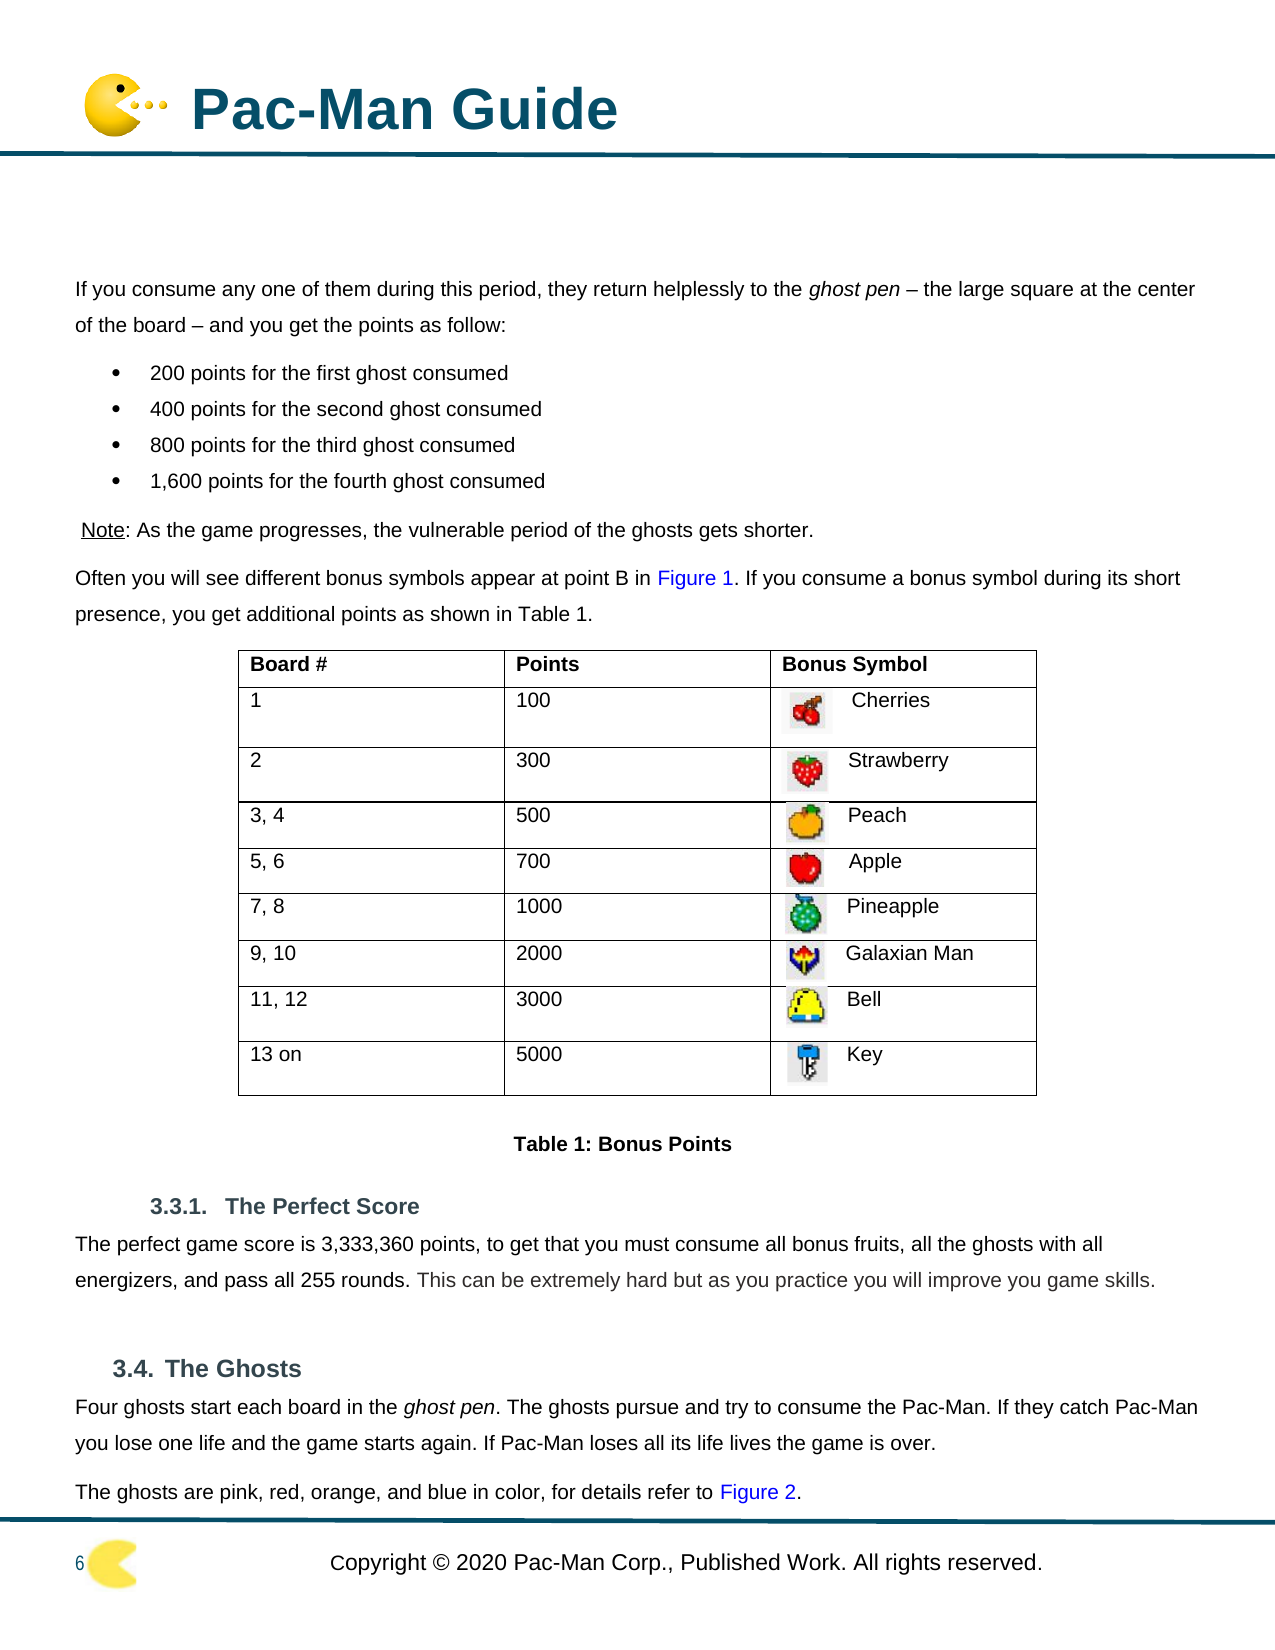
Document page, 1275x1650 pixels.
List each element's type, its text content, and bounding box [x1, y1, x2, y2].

picture [786, 986, 828, 1028]
text Table 1: Bonus Points [450, 1096, 1200, 1156]
table_cell Strawberry [771, 748, 1036, 801]
picture [781, 688, 833, 734]
table_cell Bell [771, 987, 1036, 1041]
table_cell 300 [505, 748, 770, 801]
subtitle The Perfect Score [150, 1193, 1200, 1219]
list 800 points for the third ghost consumed [112, 433, 1200, 457]
table_cell 3000 [505, 987, 770, 1041]
table_cell 3, 4 [239, 803, 504, 848]
table_cell Peach [771, 803, 1036, 848]
table_cell Key [771, 1042, 1036, 1095]
picture [784, 894, 828, 935]
picture [75, 72, 171, 137]
list 200 points for the first ghost consumed [112, 361, 1200, 385]
text Note: As the game progresses, the vulnerable period of the ghosts gets shorter. [75, 517, 1200, 541]
table_cell 1000 [505, 894, 770, 940]
table_cell Galaxian Man [771, 941, 1036, 986]
picture [786, 802, 829, 845]
text The perfect game score is 3,333,360 points, to get that you must consume all bonus fruits, all the ghosts with all energizers, and pass all 255 rounds. This can be extremely hard but as you practice you will improve you game skills. [75, 1232, 1200, 1292]
text The ghosts are pink, red, orange, and blue in color, for details refer to Figure 2. [75, 1479, 1200, 1503]
picture [781, 749, 829, 794]
table_cell 2 [239, 748, 504, 801]
table_cell 700 [505, 849, 770, 893]
table_cell 100 [505, 688, 770, 747]
picture [787, 1042, 828, 1086]
table_cell 2000 [505, 941, 770, 986]
table_cell 5, 6 [239, 849, 504, 893]
table_header Board # [239, 651, 504, 687]
picture [82, 1536, 136, 1589]
table_cell 500 [505, 803, 770, 848]
table_cell 7, 8 [239, 894, 504, 940]
table_cell 11, 12 [239, 987, 504, 1041]
table_cell 5000 [505, 1042, 770, 1095]
text Often you will see different bonus symbols appear at point B in Figure 1. If you consume a bonus symbol during its short presence, you get additional points as shown in Table 1. [75, 566, 1200, 626]
table_header Bonus Symbol [771, 651, 1036, 687]
table_cell 1 [239, 688, 504, 747]
table_header Points [505, 651, 770, 687]
text If you consume any one of them during this period, they return helplessly to the ghost pen – the large square at the center of the board – and you get the points as follow: [75, 276, 1200, 336]
subtitle The Ghosts [112, 1354, 1200, 1383]
picture [786, 941, 827, 982]
text Four ghosts start each board in the ghost pen. The ghosts pursue and try to consume the Pac-Man. If they catch Pac-Man you lose one life and the game starts again. If Pac-Man loses all its life lives the game is over. [75, 1395, 1200, 1455]
table_cell Apple [771, 849, 1036, 893]
table_cell Pineapple [771, 894, 1036, 940]
picture [785, 849, 825, 887]
list 1,600 points for the fourth ghost consumed [112, 469, 1200, 493]
table_cell 13 on [239, 1042, 504, 1095]
table_cell Cherries [771, 688, 1036, 747]
list 400 points for the second ghost consumed [112, 397, 1200, 421]
table_cell 9, 10 [239, 941, 504, 986]
